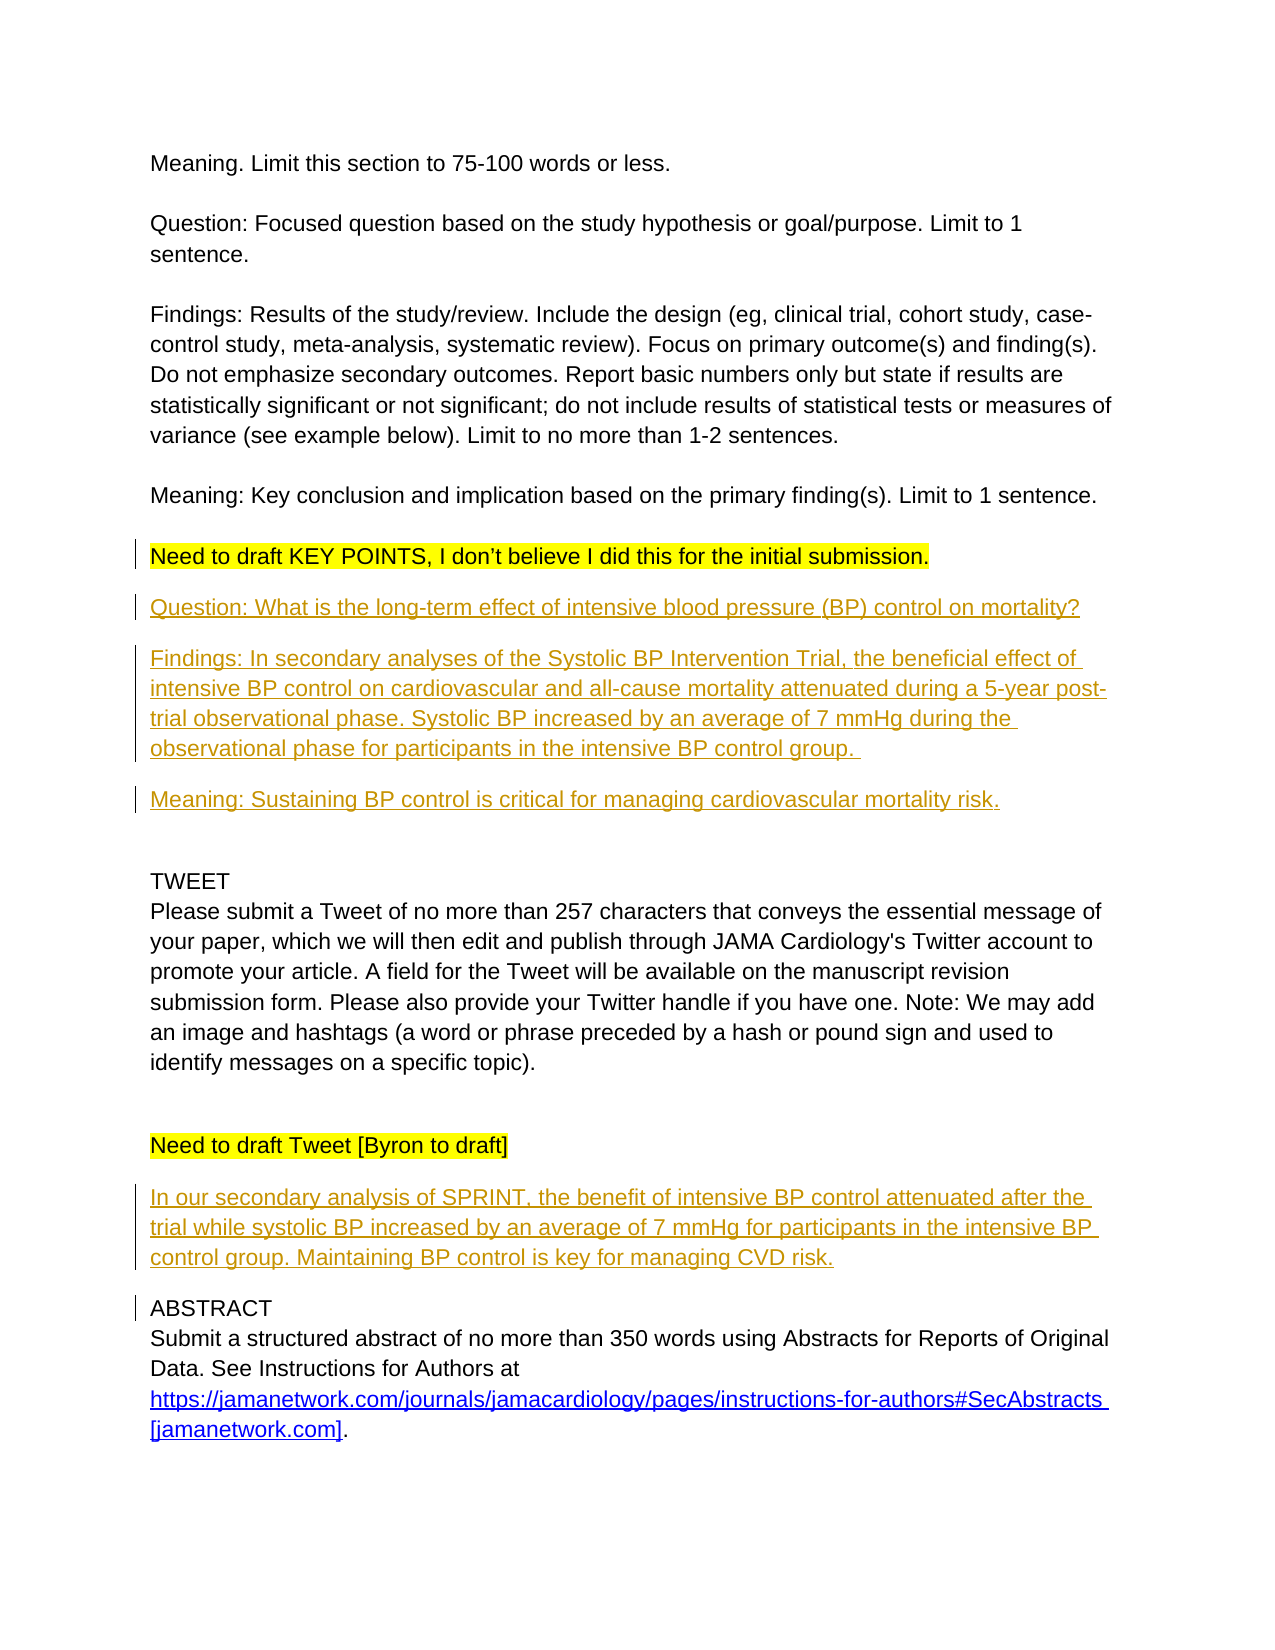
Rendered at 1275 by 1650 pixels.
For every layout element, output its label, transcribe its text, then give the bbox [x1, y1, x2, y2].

text TWEET Please submit a Tweet of no more than 257 characters that conveys the essential message of your paper, which we will then edit and publish through JAMA Cardiology's Twitter account to promote your article. A field for the Tweet will be available on the manuscript revision submission form. Please also provide your Twitter handle if you have one. Note: We may add an image and hashtags (a word or phrase preceded by a hash or pound sign and used to identify messages on a specific topic). [150, 837, 1125, 1107]
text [150, 1295, 1125, 1472]
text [150, 150, 1125, 569]
text Need to draft Tweet [Byron to draft] [150, 1132, 1125, 1159]
